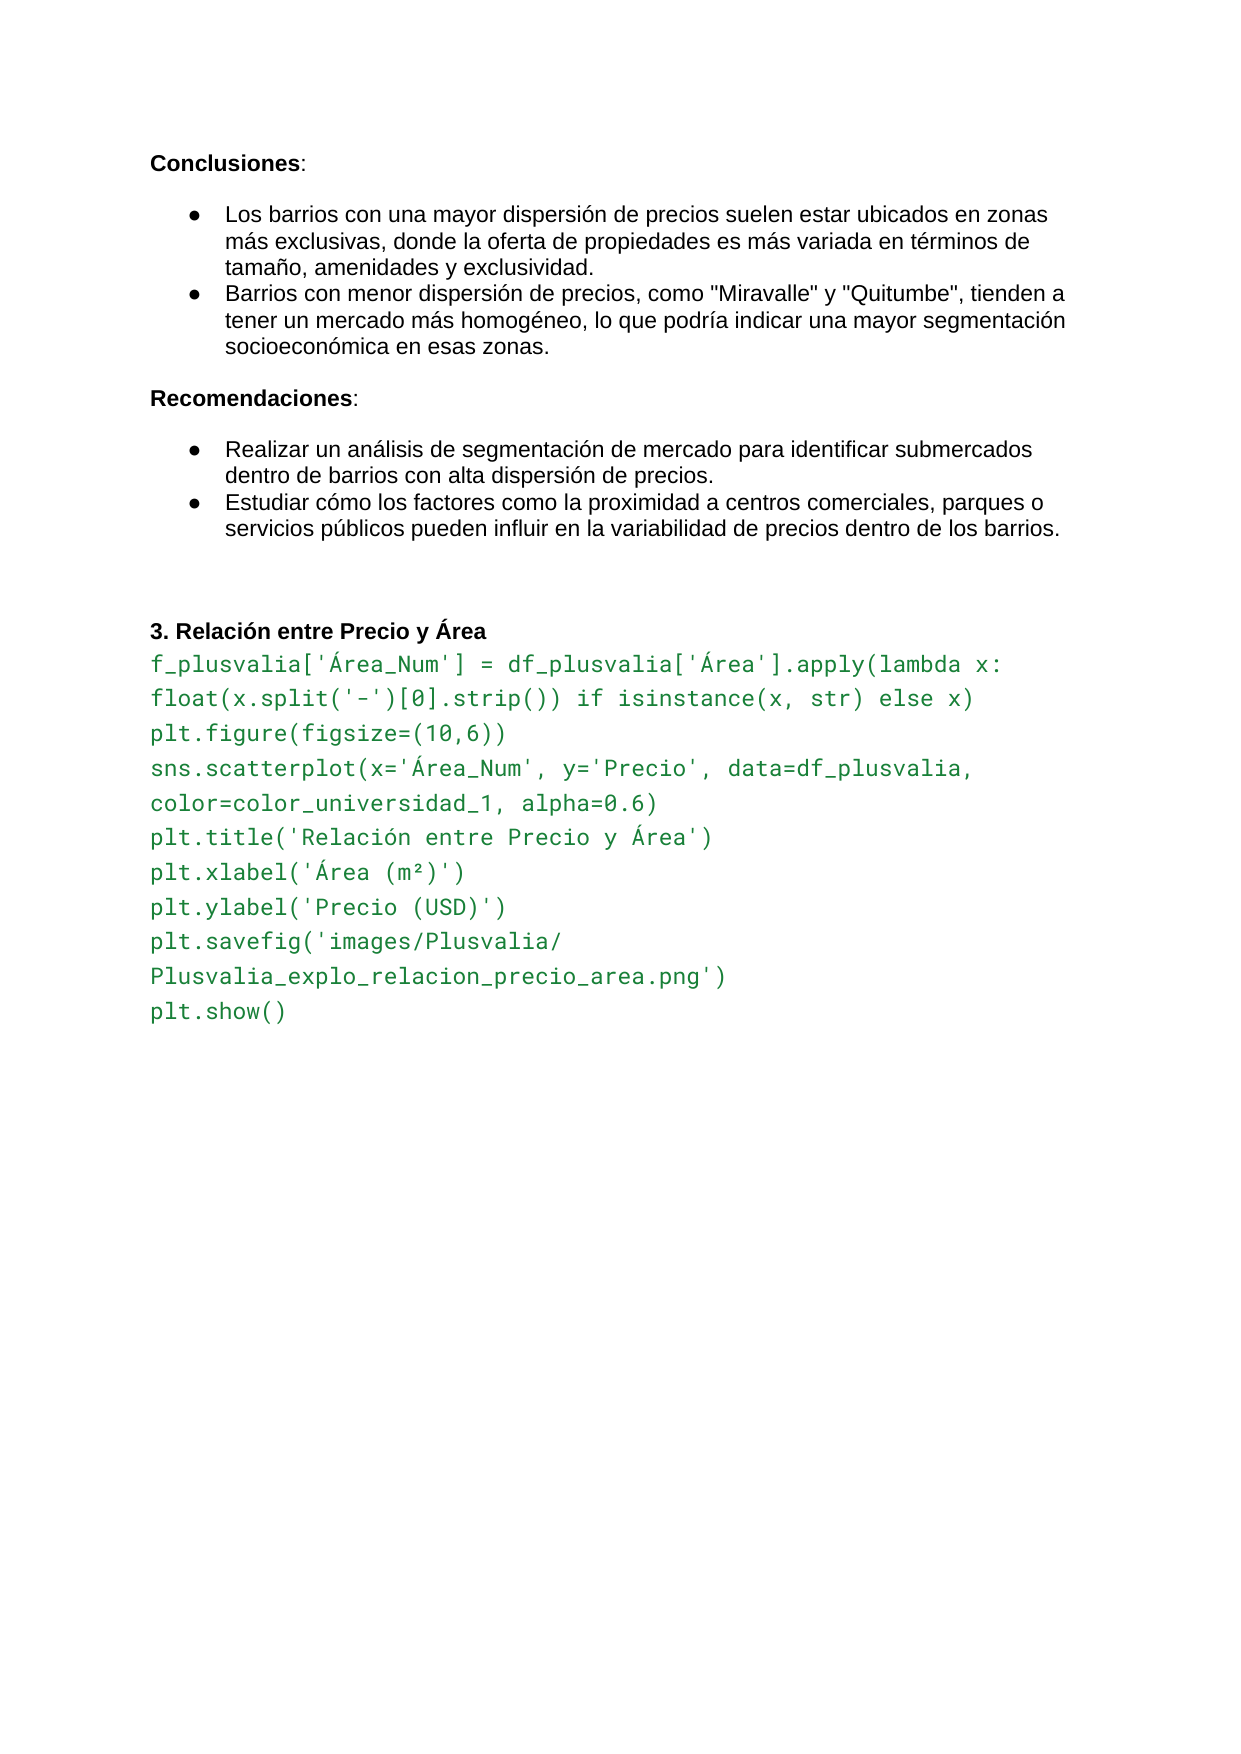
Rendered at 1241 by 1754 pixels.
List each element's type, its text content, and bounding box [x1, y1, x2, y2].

list Estudiar cómo los factores como la proximidad a centros comerciales, parques o servicios públicos pueden influir en la variabilidad de precios dentro de los barrios. [187, 488, 1090, 541]
text plt.figure(figsize=(10,6)) [150, 717, 1090, 748]
text sns.scatterplot(x='Área_Num', y='Precio', data=df_plusvalia, color=color_universidad_1, alpha=0.6) [150, 752, 1090, 817]
list Barrios con menor dispersión de precios, como "Miravalle" y "Quitumbe", tienden a tener un mercado más homogéneo, lo que podría indicar una mayor segmentación socioeconómica en esas zonas. [187, 280, 1090, 359]
text f_plusvalia['Área_Num'] = df_plusvalia['Área'].apply(lambda x: float(x.split('-')[0].strip()) if isinstance(x, str) else x) [150, 648, 1090, 713]
list Realizar un análisis de segmentación de mercado para identificar submercados dentro de barrios con alta dispersión de precios. [187, 436, 1090, 488]
text Conclusiones: [150, 150, 1090, 176]
text plt.xlabel('Área (m²)') [150, 856, 1090, 886]
text plt.title('Relación entre Precio y Área') [150, 822, 1090, 852]
text Recomendaciones: [150, 384, 1090, 411]
text plt.ylabel('Precio (USD)') [150, 891, 1090, 921]
subtitle 3. Relación entre Precio y Área [150, 618, 1090, 644]
list Los barrios con una mayor dispersión de precios suelen estar ubicados en zonas más exclusivas, donde la oferta de propiedades es más variada en términos de tamaño, amenidades y exclusividad. [187, 201, 1090, 280]
text plt.savefig('images/Plusvalia/Plusvalia_explo_relacion_precio_area.png') [150, 926, 1090, 991]
text plt.show() [150, 995, 1090, 1025]
